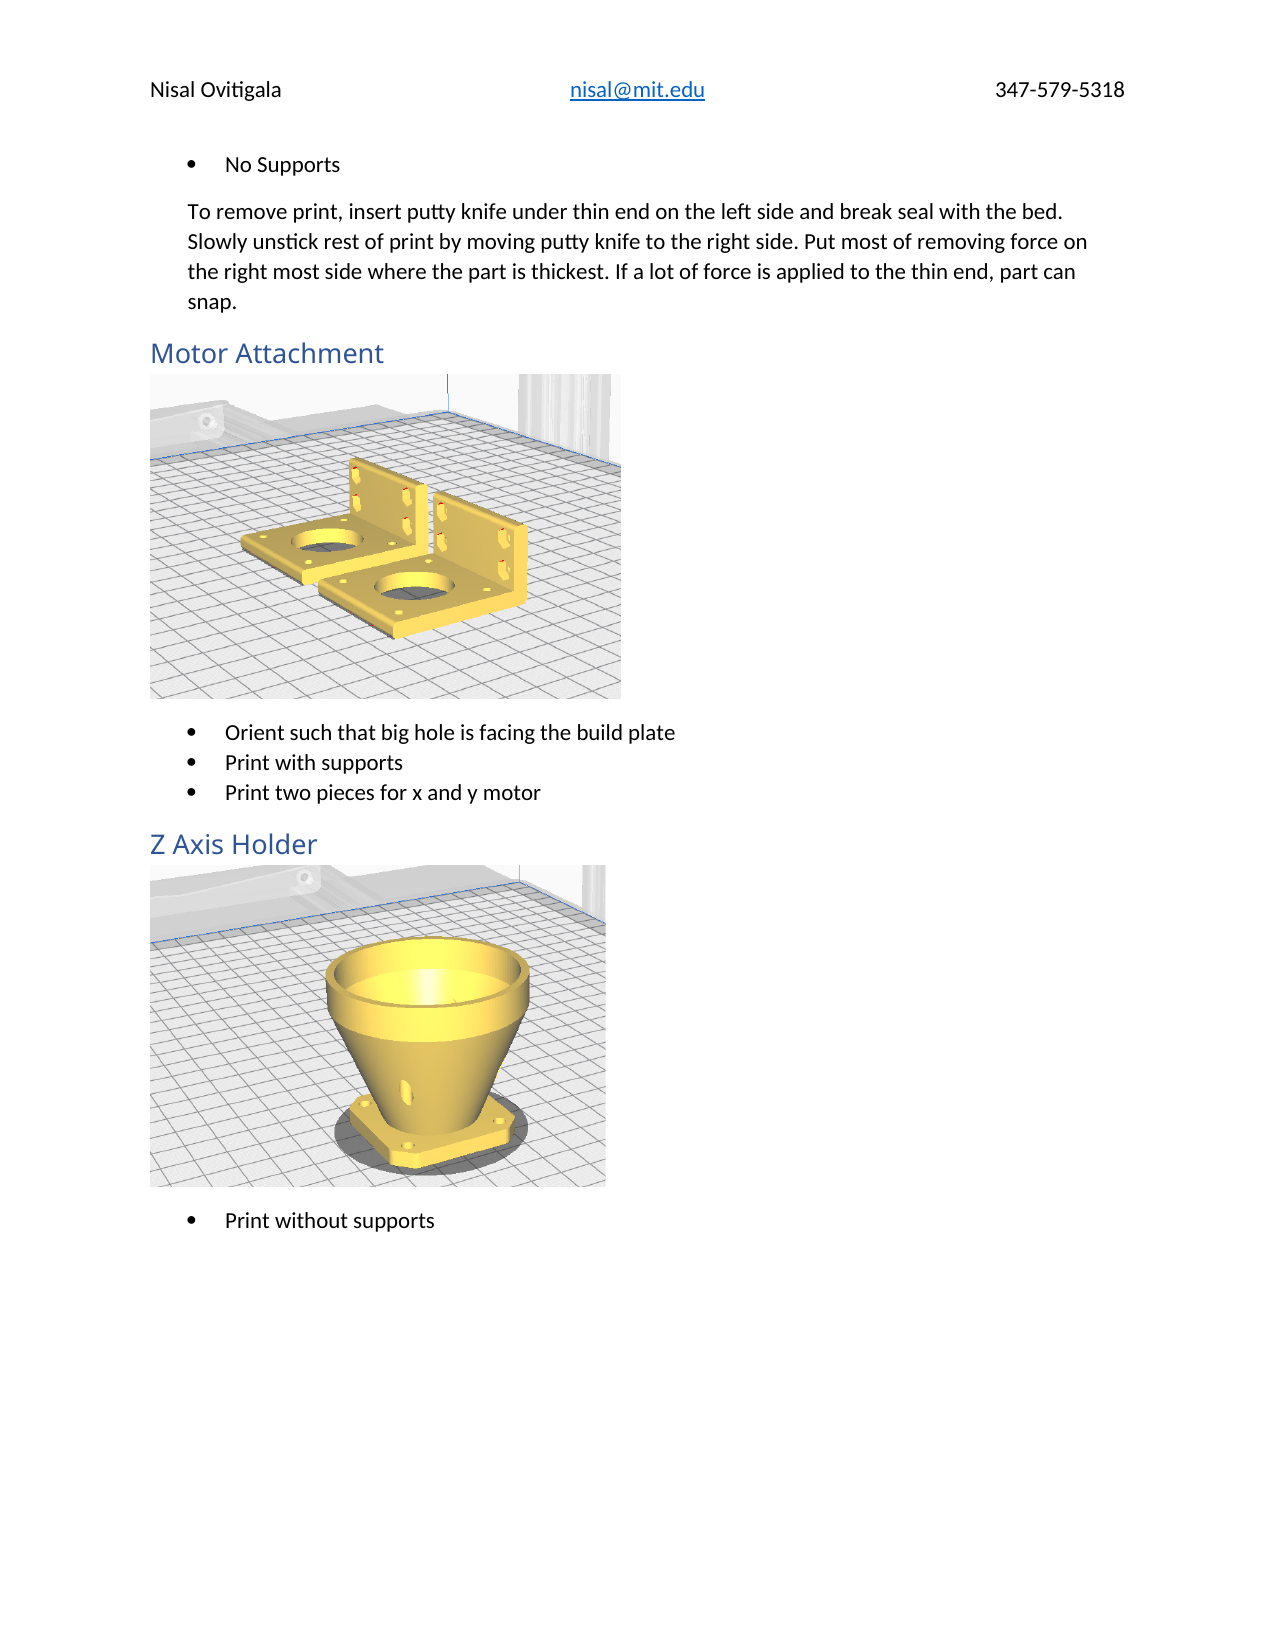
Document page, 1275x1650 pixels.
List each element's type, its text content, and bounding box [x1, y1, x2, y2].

picture [150, 865, 606, 1187]
subtitle Z Axis Holder [150, 825, 1125, 862]
list Print two pieces for x and y motor [187, 778, 1125, 806]
picture [150, 374, 621, 699]
list Print without supports [187, 1206, 1125, 1234]
list No Supports [187, 150, 1125, 178]
text To remove print, insert putty knife under thin end on the left side and break seal with the bed. Slowly unstick rest of print by moving putty knife to the right side. Put most of removing force on the right most side where the part is thickest. If a lot of force is applied to the thin end, part can snap. [187, 197, 1125, 316]
list Orient such that big hole is facing the build plate [187, 718, 1125, 746]
list Print with supports [187, 748, 1125, 776]
subtitle Motor Attachment [150, 334, 1125, 371]
